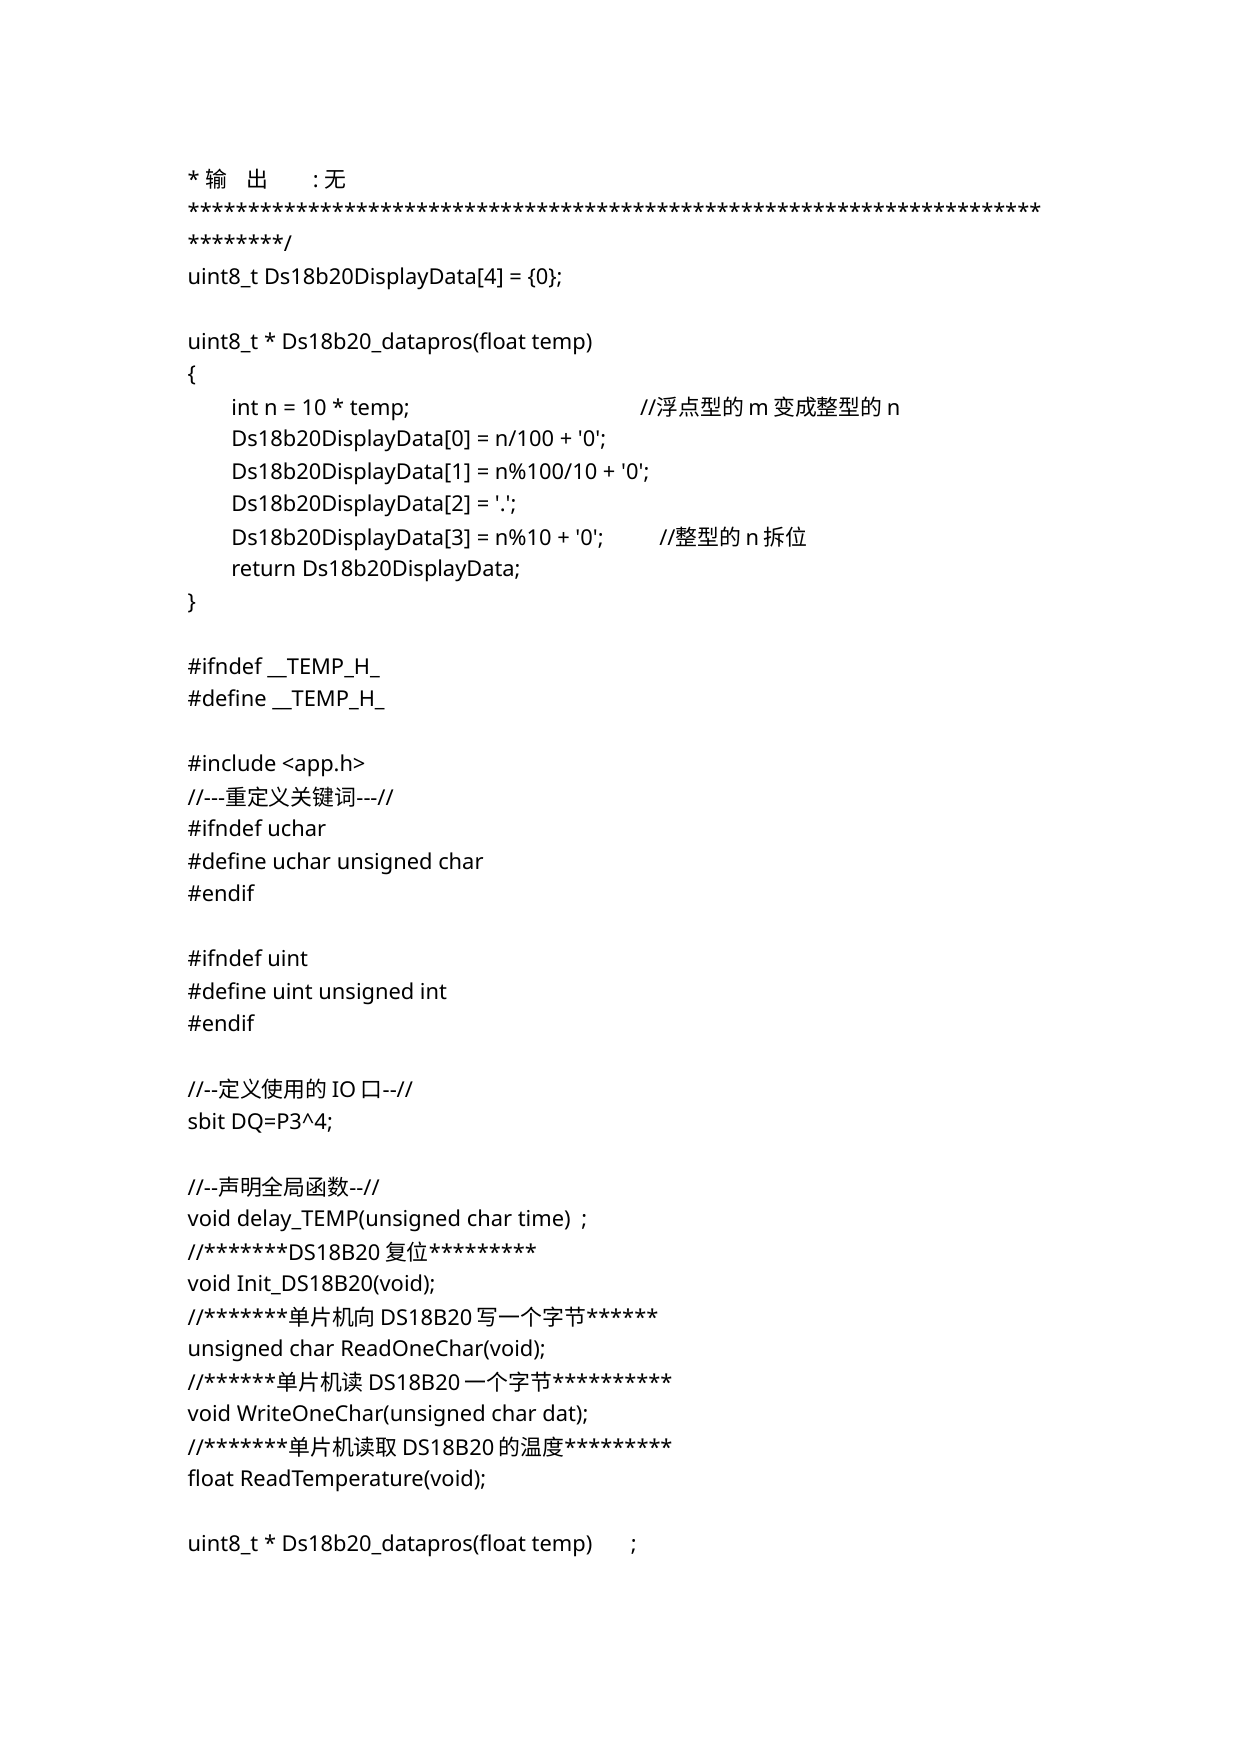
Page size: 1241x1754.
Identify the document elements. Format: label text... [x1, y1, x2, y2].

text int n = 10 * temp; //浮点型的m变成整型的n [187, 389, 1053, 422]
text #ifndef uchar [187, 812, 1053, 844]
text Ds18b20DisplayData[0] = n/100 + '0'; [187, 422, 1053, 454]
text #define __TEMP_H_ [187, 682, 1053, 714]
text #endif [187, 1007, 1053, 1039]
text float ReadTemperature(void); [187, 1462, 1053, 1494]
text //******单片机读DS18B20一个字节********** [187, 1364, 1053, 1397]
text #endif [187, 877, 1053, 909]
text //---重定义关键词---// [187, 779, 1053, 812]
text * 输 出 : 无 [187, 162, 1053, 194]
text uint8_t * Ds18b20_datapros(float temp) ; [187, 1527, 1053, 1559]
text //--定义使用的IO口--// [187, 1072, 1053, 1104]
text { [187, 357, 1053, 389]
text void WriteOneChar(unsigned char dat); [187, 1397, 1053, 1429]
text return Ds18b20DisplayData; [187, 552, 1053, 584]
text //--声明全局函数--// [187, 1169, 1053, 1202]
text void delay_TEMP(unsigned char time) ; [187, 1202, 1053, 1234]
text void Init_DS18B20(void); [187, 1267, 1053, 1299]
text //*******单片机读取DS18B20的温度********* [187, 1429, 1053, 1462]
text uint8_t Ds18b20DisplayData[4] = {0}; [187, 259, 1053, 292]
text sbit DQ=P3^4; [187, 1104, 1053, 1137]
text } [187, 584, 1053, 617]
text //*******DS18B20复位********* [187, 1234, 1053, 1267]
text uint8_t * Ds18b20_datapros(float temp) [187, 324, 1053, 357]
text //*******单片机向DS18B20写一个字节****** [187, 1299, 1053, 1332]
text Ds18b20DisplayData[1] = n%100/10 + '0'; [187, 454, 1053, 487]
text #define uchar unsigned char [187, 844, 1053, 877]
text unsigned char ReadOneChar(void); [187, 1332, 1053, 1364]
text #ifndef uint [187, 942, 1053, 974]
text *******************************************************************************/ [187, 194, 1053, 259]
text #define uint unsigned int [187, 974, 1053, 1007]
text #include <app.h> [187, 747, 1053, 779]
text Ds18b20DisplayData[3] = n%10 + '0'; //整型的n拆位 [187, 519, 1053, 552]
text Ds18b20DisplayData[2] = '.'; [187, 487, 1053, 519]
text #ifndef __TEMP_H_ [187, 649, 1053, 682]
